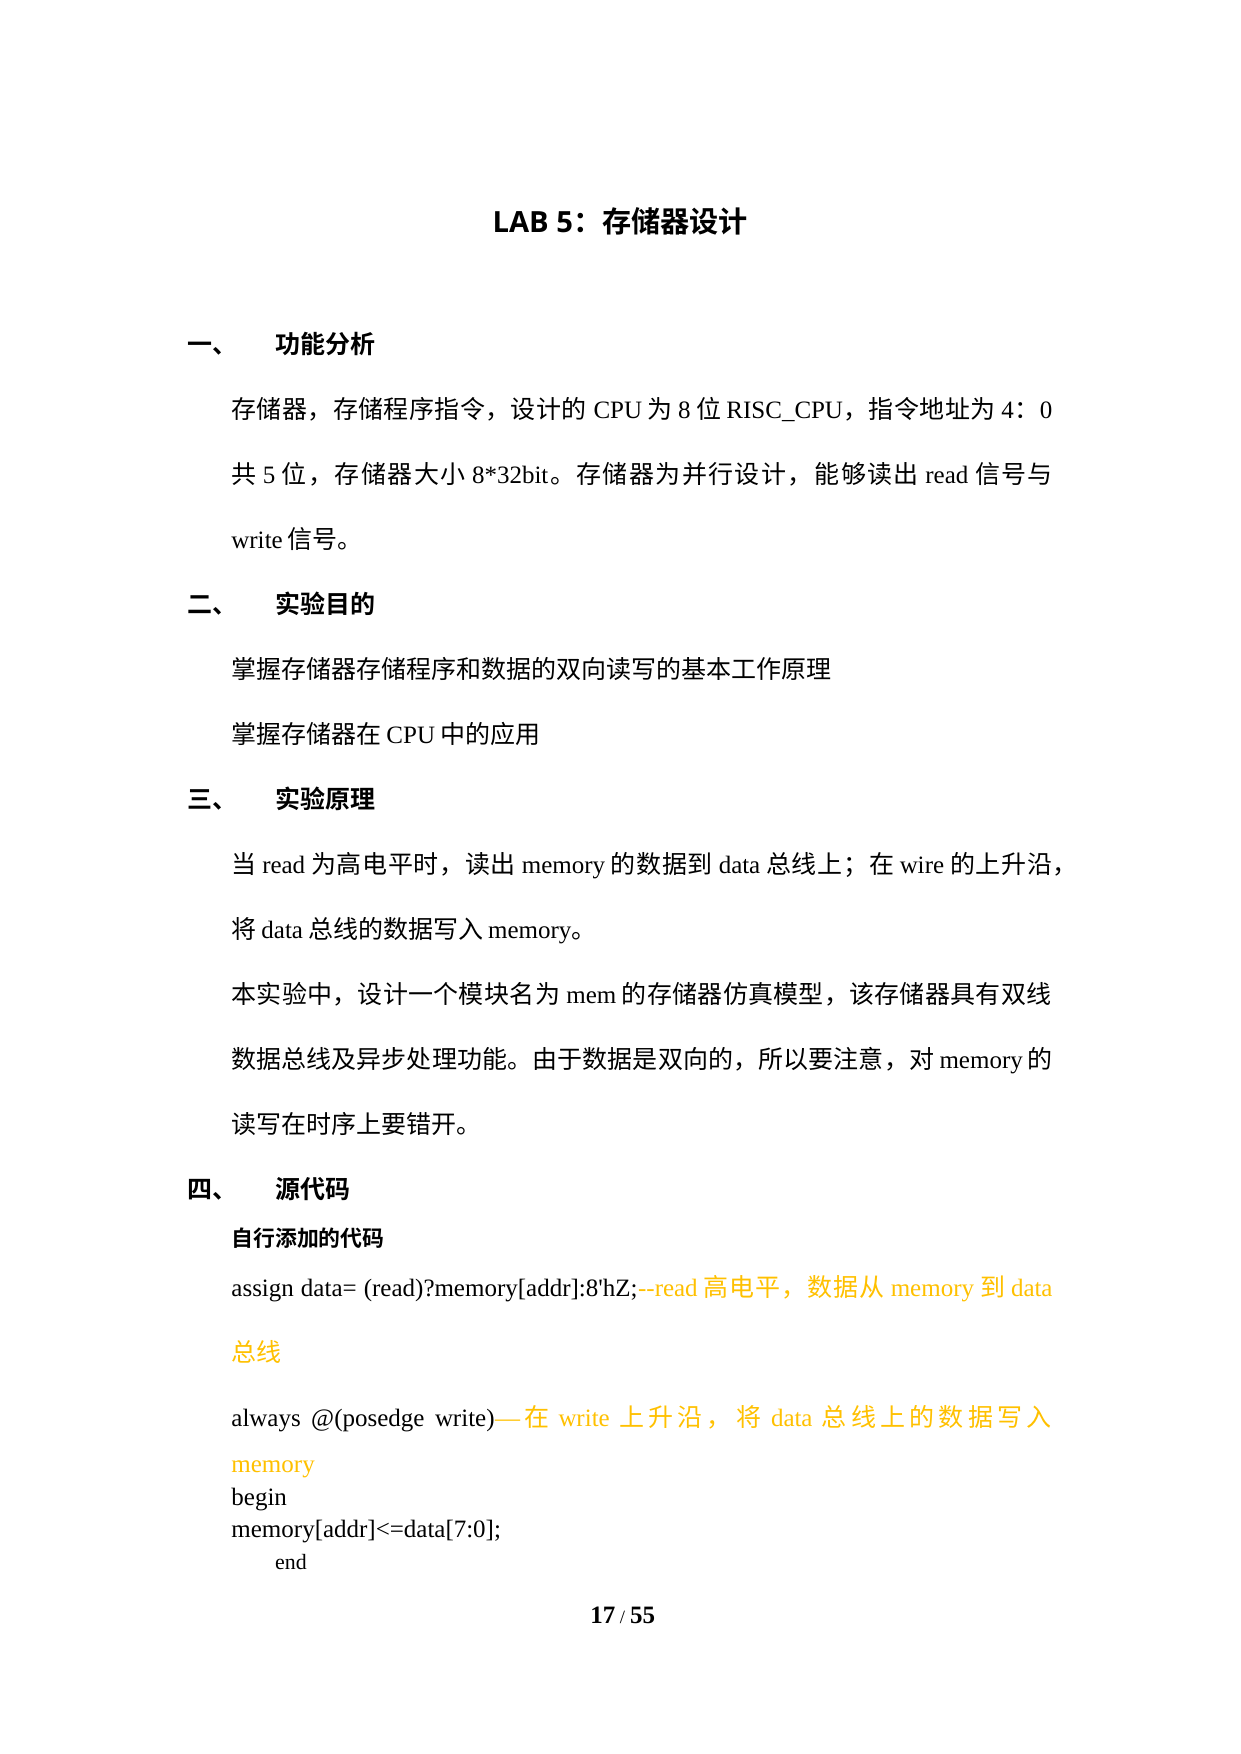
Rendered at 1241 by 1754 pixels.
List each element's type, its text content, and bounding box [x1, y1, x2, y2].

text memory[addr]<=data[7:0]; [231, 1513, 1053, 1545]
text begin [231, 1480, 1053, 1513]
subtitle LAB 5：存储器设计 [187, 187, 1053, 252]
list 实验目的 [187, 570, 1053, 635]
text 掌握存储器在CPU中的应用 [231, 700, 1053, 765]
list 源代码 [187, 1155, 1053, 1220]
list end [231, 1545, 1053, 1578]
list 自行添加的代码 [231, 1220, 1053, 1253]
text always @(posedge write)—在write上升沿，将data总线上的数据写入memory [231, 1383, 1053, 1480]
text 存储器，存储程序指令，设计的CPU为8位RISC_CPU，指令地址为4：0共5位，存储器大小8*32bit。存储器为并行设计，能够读出read信号与write信号。 [231, 375, 1053, 570]
text assign data= (read)?memory[addr]:8'hZ;--read高电平，数据从memory到data总线 [231, 1253, 1053, 1383]
text 掌握存储器存储程序和数据的双向读写的基本工作原理 [231, 635, 1053, 700]
text 本实验中，设计一个模块名为mem的存储器仿真模型，该存储器具有双线数据总线及异步处理功能。由于数据是双向的，所以要注意，对memory的读写在时序上要错开。 [231, 960, 1053, 1155]
text 当read为高电平时，读出memory的数据到data总线上；在wire的上升沿，将data总线的数据写入memory。 [231, 830, 1053, 960]
list 实验原理 [187, 765, 1053, 830]
list 功能分析 [187, 310, 1053, 375]
